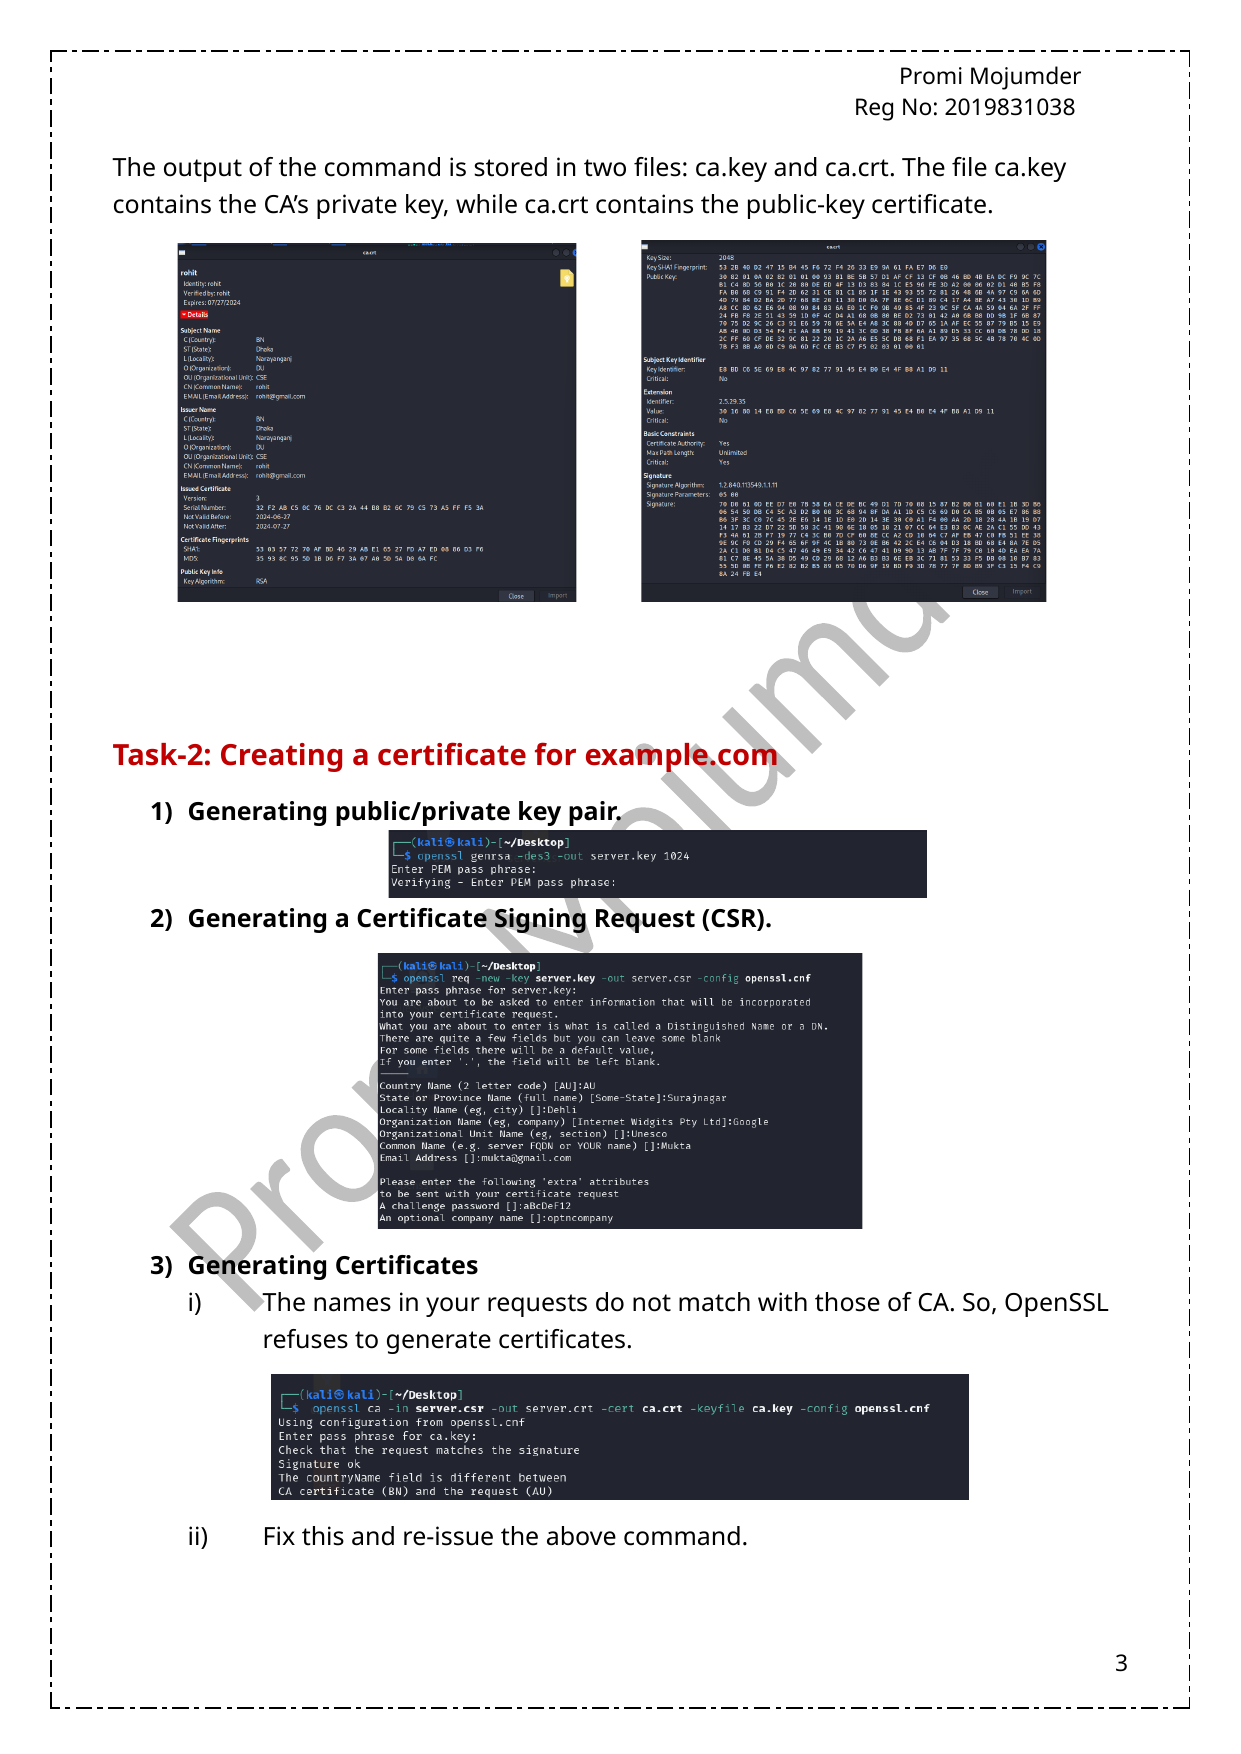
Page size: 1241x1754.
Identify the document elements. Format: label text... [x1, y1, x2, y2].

picture [641, 240, 1047, 602]
list Fix this and re-issue the above command. [187, 1519, 1128, 1553]
picture [388, 830, 927, 898]
text The output of the command is stored in two files: ca.key and ca.crt. The file ca.key contains the CA’s private key, while ca.crt contains the public-key certificate. [112, 150, 1128, 221]
list Generating Certificates [150, 1248, 1128, 1282]
list Generating public/private key pair. [150, 793, 1128, 827]
list Generating a Certificate Signing Request (CSR). [150, 900, 1128, 934]
list The names in your requests do not match with those of CA. So, OpenSSL refuses to generate certificates. [187, 1284, 1128, 1355]
picture [177, 243, 577, 602]
text Task-2: Creating a certificate for example.com [112, 734, 1128, 774]
picture [271, 1374, 969, 1500]
picture [377, 953, 863, 1229]
